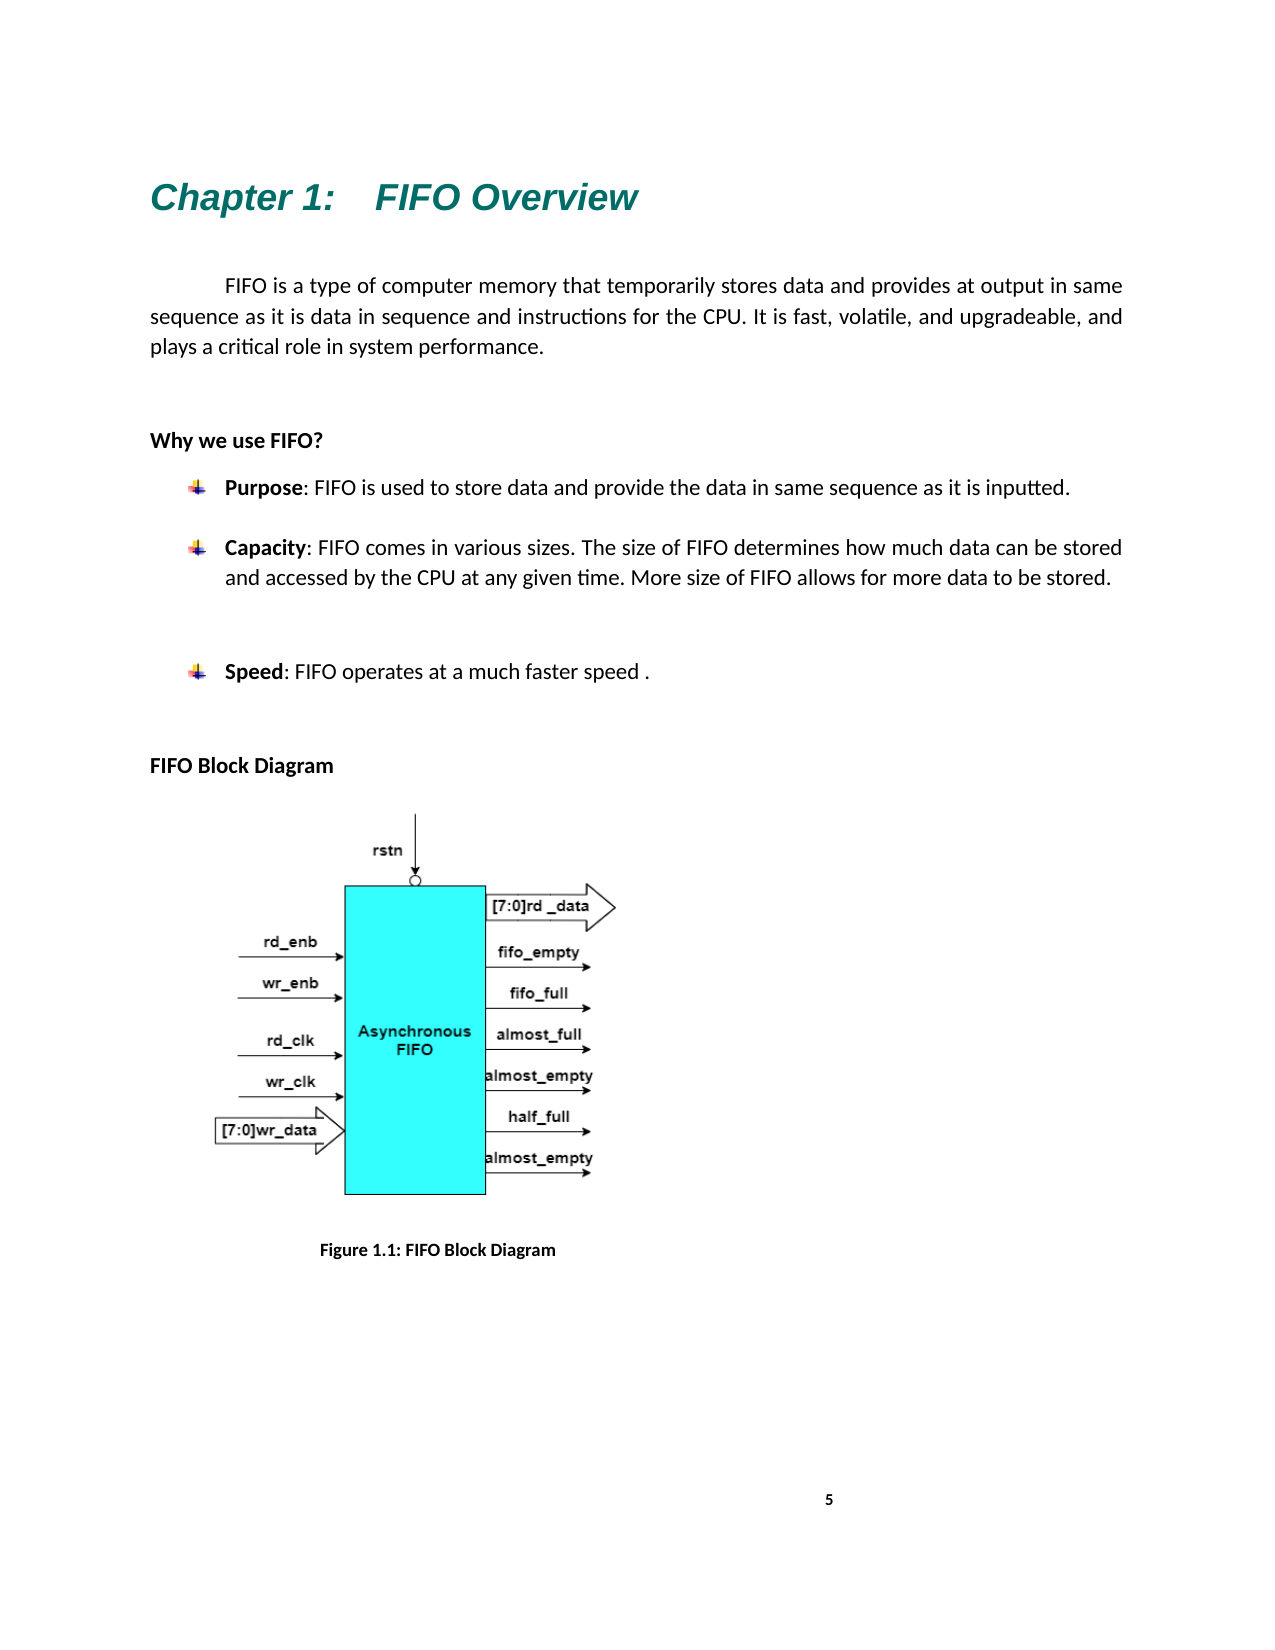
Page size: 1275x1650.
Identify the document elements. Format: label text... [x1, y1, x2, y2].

text FIFO Block Diagram [150, 751, 1125, 779]
picture [188, 662, 206, 680]
picture [188, 538, 206, 556]
text FIFO is a type of computer memory that temporarily stores data and provides at output in same sequence as it is data in sequence and instructions for the CPU. It is fast, volatile, and upgradeable, and plays a critical role in system performance. [150, 272, 1125, 360]
text Why we use FIFO? [150, 426, 1125, 454]
list Capacity: FIFO comes in various sizes. The size of FIFO determines how much data can be stored and accessed by the CPU at any given time. More size of FIFO allows for more data to be stored. [187, 533, 1125, 591]
subtitle FIFO Overview [150, 175, 1125, 218]
picture [150, 797, 778, 1195]
list Purpose: FIFO is used to store data and provide the data in same sequence as it is inputted. [187, 473, 1125, 501]
list Speed: FIFO operates at a much faster speed . [187, 657, 1125, 685]
picture [188, 478, 206, 495]
